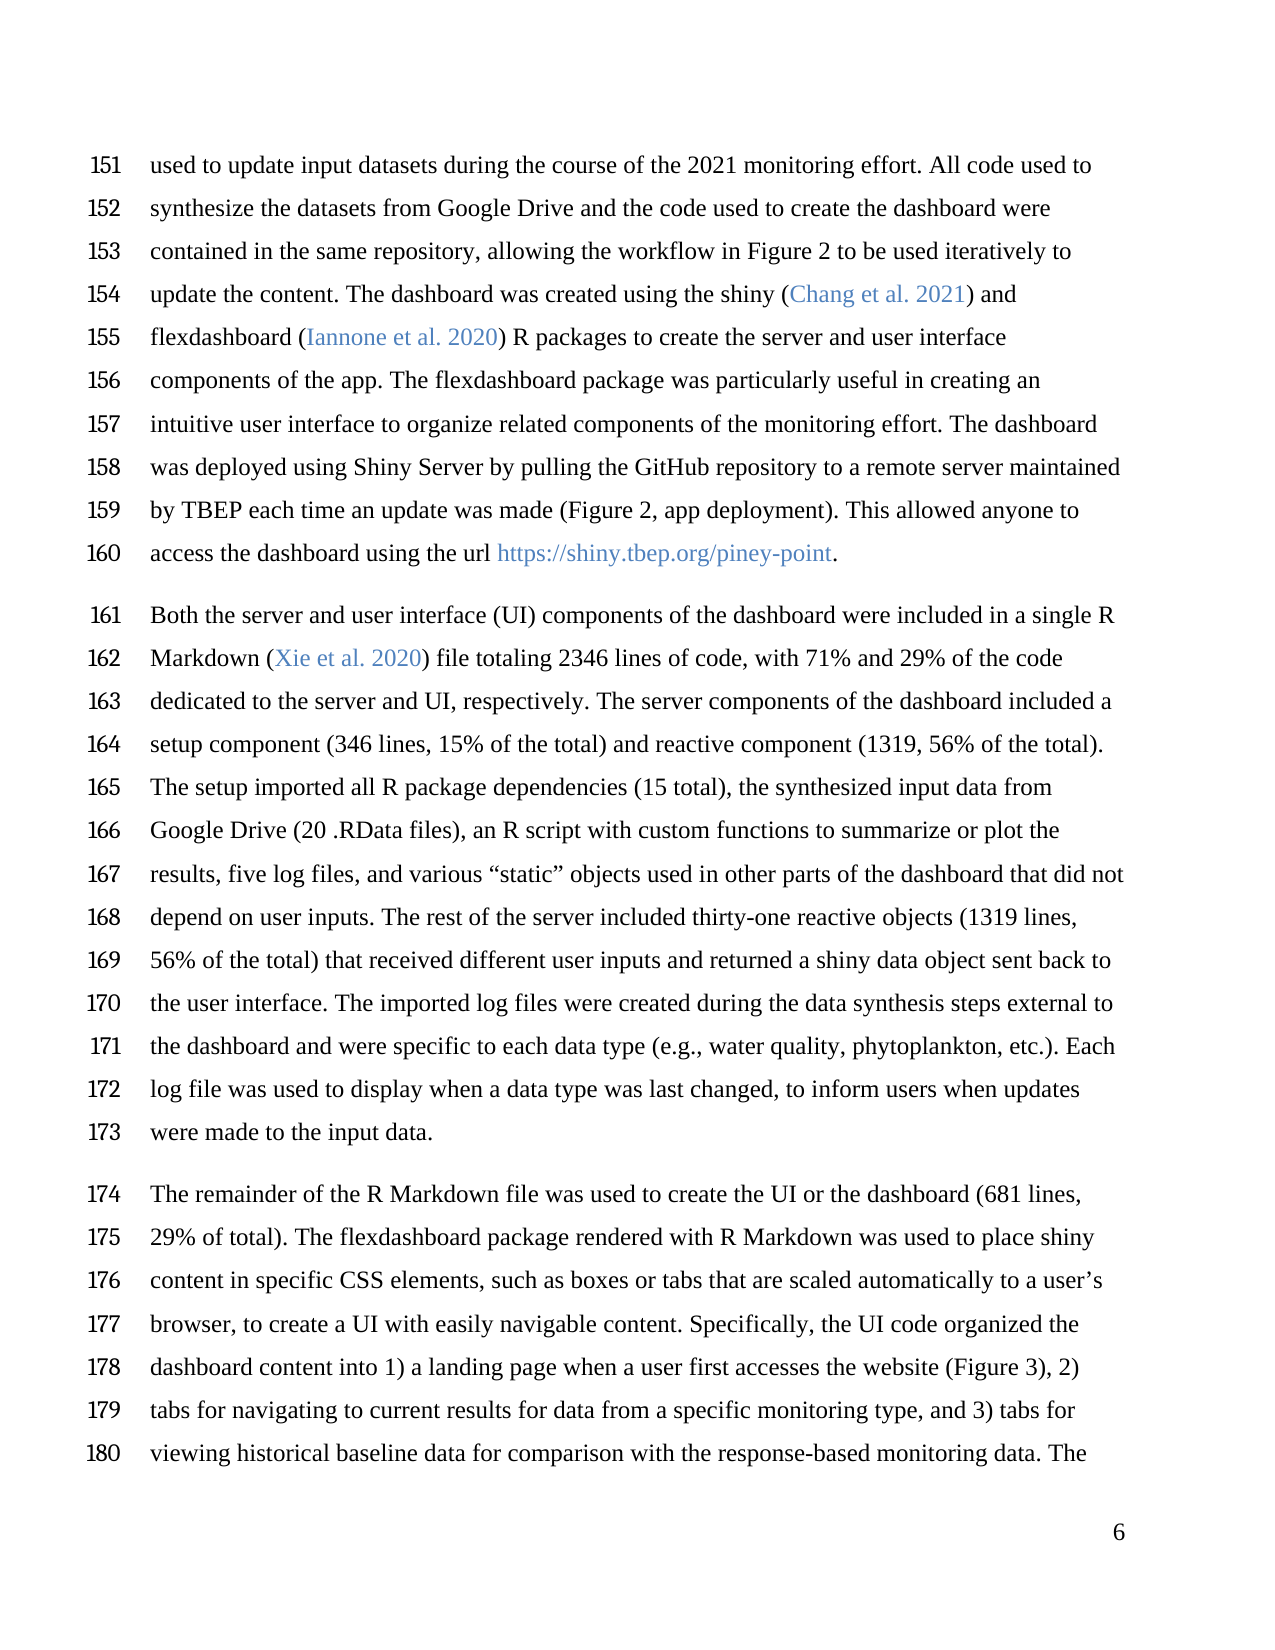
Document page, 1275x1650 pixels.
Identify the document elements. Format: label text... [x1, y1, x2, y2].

text Both the server and user interface (UI) components of the dashboard were included in a single R Markdown (Xie et al. 2020) file totaling 2346 lines of code, with 71% and 29% of the code dedicated to the server and UI, respectively. The server components of the dashboard included a setup component (346 lines, 15% of the total) and reactive component (1319, 56% of the total). The setup imported all R package dependencies (15 total), the synthesized input data from Google Drive (20 .RData files), an R script with custom functions to summarize or plot the results, five log files, and various “static” objects used in other parts of the dashboard that did not depend on user inputs. The rest of the server included thirty-one reactive objects (1319 lines, 56% of the total) that received different user inputs and returned a shiny data object sent back to the user interface. The imported log files were created during the data synthesis steps external to the dashboard and were specific to each data type (e.g., water quality, phytoplankton, etc.). Each log file was used to display when a data type was last changed, to inform users when updates were made to the input data. [150, 600, 1125, 1146]
